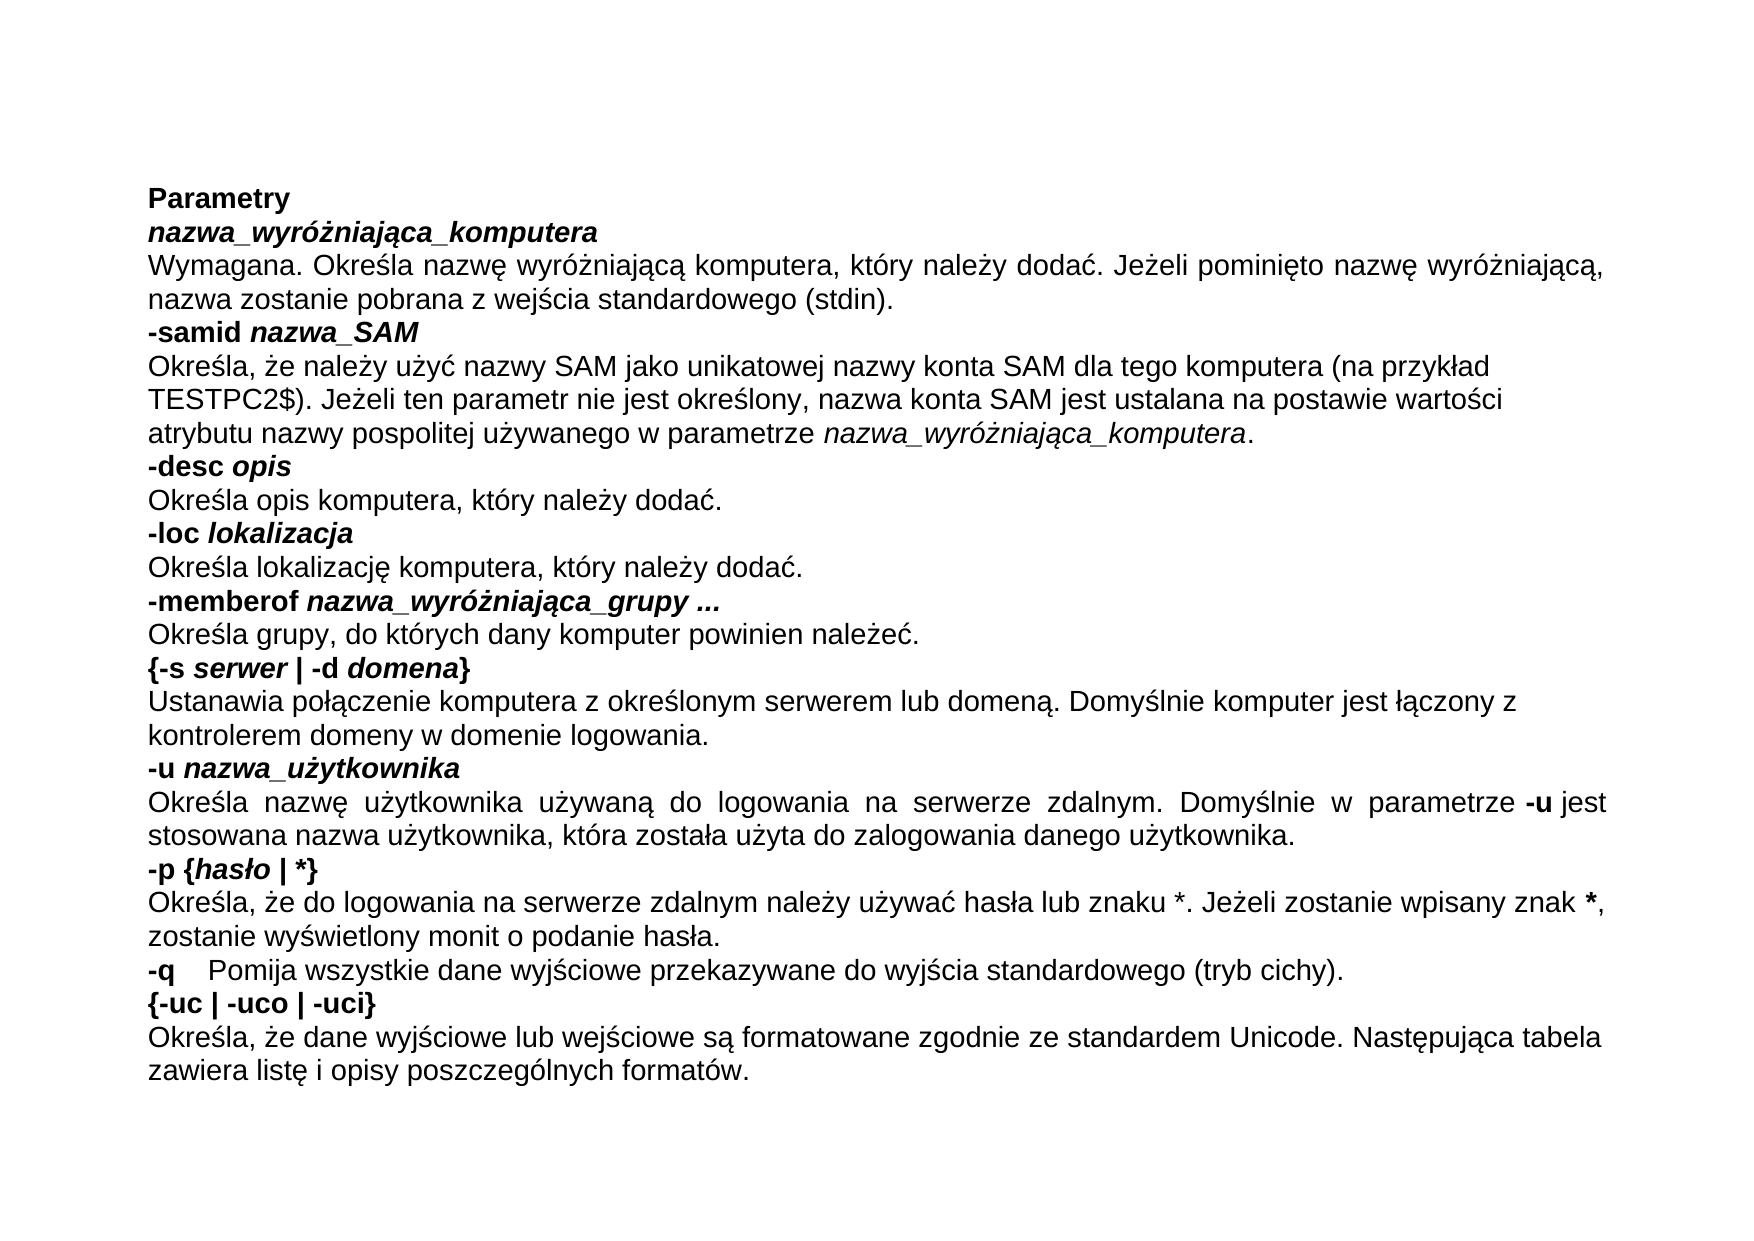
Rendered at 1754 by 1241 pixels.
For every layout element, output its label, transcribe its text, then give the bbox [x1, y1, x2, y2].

text Określa grupy, do których dany komputer powinien należeć. [148, 617, 1606, 651]
text {-uc | -uco | -uci} [148, 986, 1606, 1020]
text Określa, że do logowania na serwerze zdalnym należy używać hasła lub znaku *. Jeżeli zostanie wpisany znak *, zostanie wyświetlony monit o podanie hasła. [148, 886, 1606, 953]
text -desc opis [148, 449, 1606, 483]
text Ustanawia połączenie komputera z określonym serwerem lub domeną. Domyślnie komputer jest łączony z kontrolerem domeny w domenie logowania. [148, 684, 1606, 751]
text Parametry [148, 181, 1606, 215]
text -memberof nazwa_wyróżniająca_grupy ... [148, 584, 1606, 617]
text Określa opis komputera, który należy dodać. [148, 483, 1606, 517]
text -q Pomija wszystkie dane wyjściowe przekazywane do wyjścia standardowego (tryb cichy). [148, 953, 1606, 986]
text -p {hasło | *} [148, 852, 1606, 886]
text nazwa_wyróżniająca_komputera [148, 215, 1606, 248]
text Określa lokalizację komputera, który należy dodać. [148, 550, 1606, 584]
text Określa, że należy użyć nazwy SAM jako unikatowej nazwy konta SAM dla tego komputera (na przykład TESTPC2$). Jeżeli ten parametr nie jest określony, nazwa konta SAM jest ustalana na postawie wartości atrybutu nazwy pospolitej używanego w parametrze nazwa_wyróżniająca_komputera. [148, 349, 1606, 449]
text {-s serwer | -d domena} [148, 651, 1606, 684]
text Wymagana. Określa nazwę wyróżniającą komputera, który należy dodać. Jeżeli pominięto nazwę wyróżniającą, nazwa zostanie pobrana z wejścia standardowego (stdin). [148, 248, 1606, 315]
text -loc lokalizacja [148, 517, 1606, 550]
text Określa nazwę użytkownika używaną do logowania na serwerze zdalnym. Domyślnie w parametrze -u jest stosowana nazwa użytkownika, która została użyta do zalogowania danego użytkownika. [148, 785, 1606, 852]
text -u nazwa_użytkownika [148, 751, 1606, 785]
text -samid nazwa_SAM [148, 315, 1606, 349]
text Określa, że dane wyjściowe lub wejściowe są formatowane zgodnie ze standardem Unicode. Następująca tabela zawiera listę i opisy poszczególnych formatów. [148, 1020, 1606, 1087]
